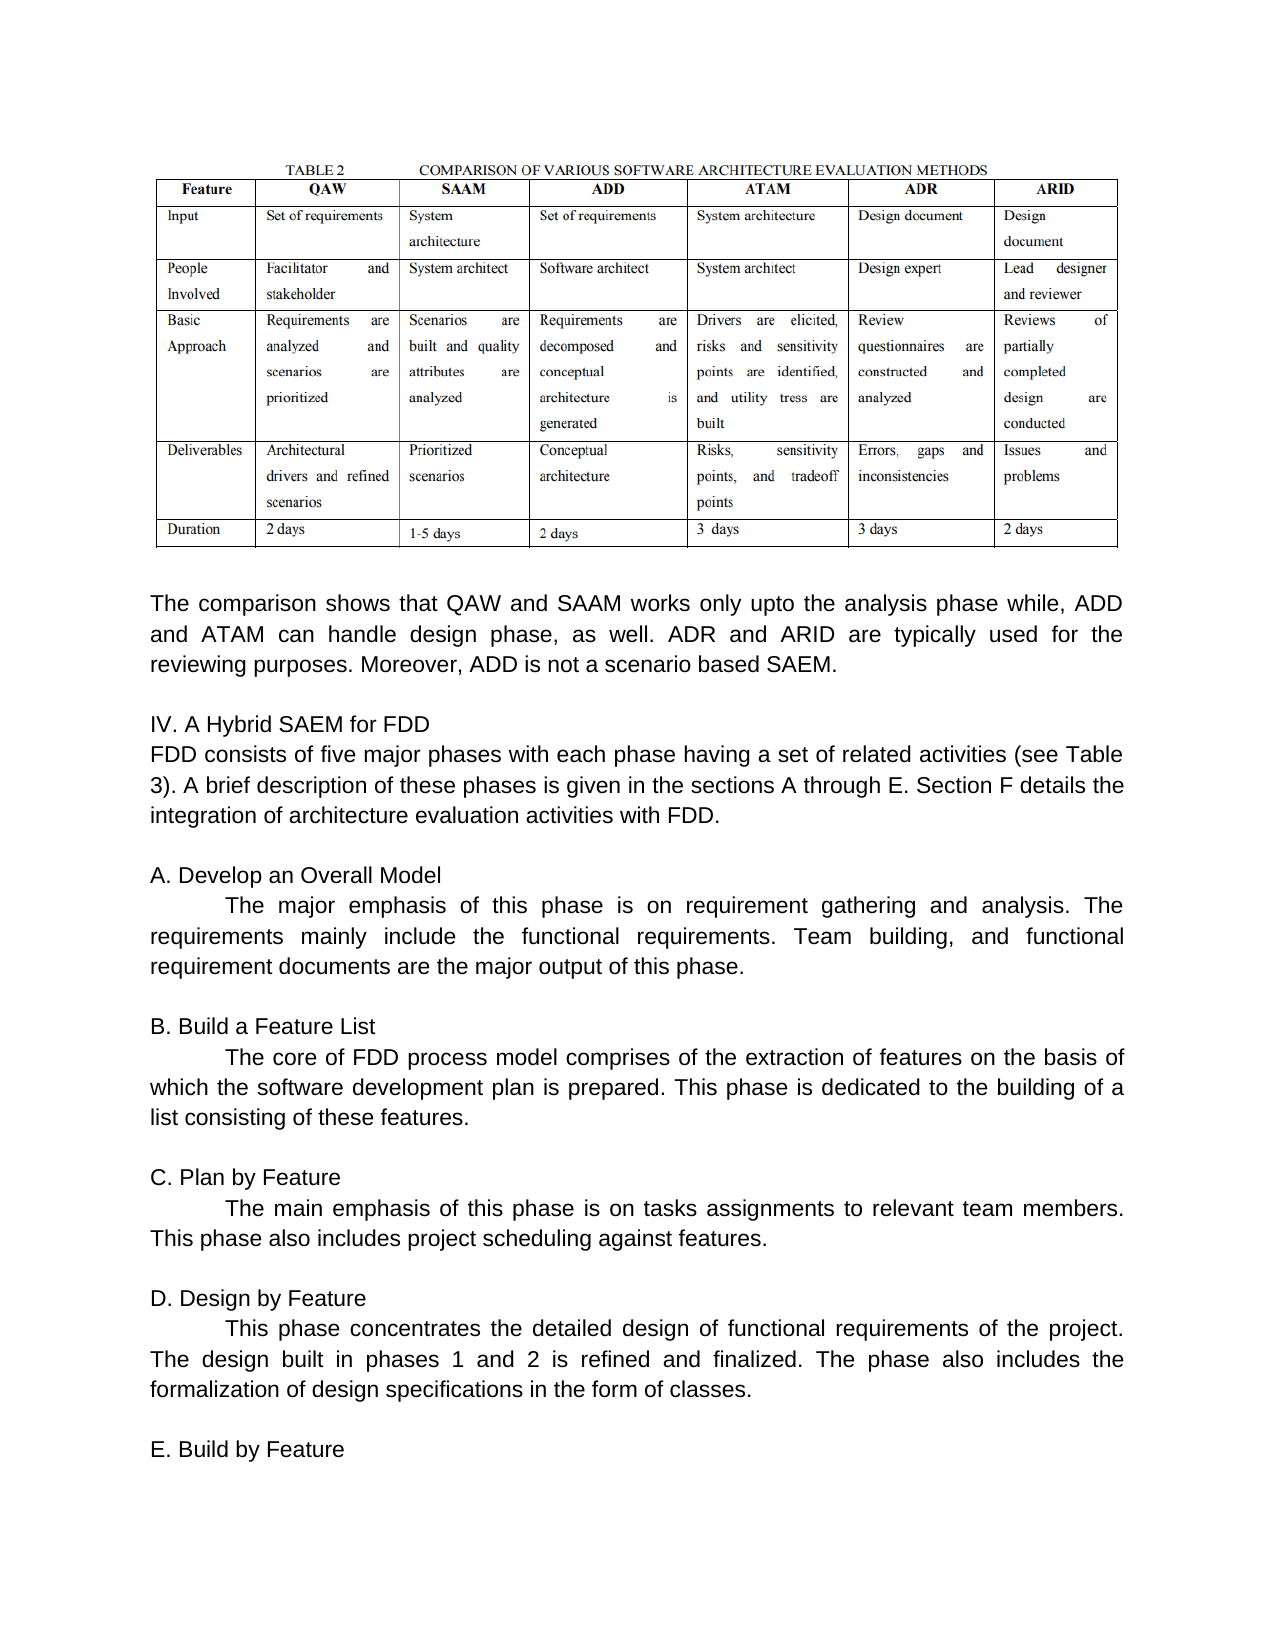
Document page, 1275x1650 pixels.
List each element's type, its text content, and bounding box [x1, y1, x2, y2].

text E. Build by Feature [150, 1436, 1125, 1462]
text A. Develop an Overall Model [150, 862, 1125, 888]
text The main emphasis of this phase is on tasks assignments to relevant team members. This phase also includes project scheduling against features. [150, 1194, 1125, 1251]
text This phase concentrates the detailed design of functional requirements of the project. The design built in phases 1 and 2 is refined and finalized. The phase also includes the formalization of design specifications in the form of classes. [150, 1315, 1125, 1402]
text IV. A Hybrid SAEM for FDD [150, 711, 1125, 737]
text FDD consists of five major phases with each phase having a set of related activities (see Table 3). A brief description of these phases is given in the sections A through E. Section F details the integration of architecture evaluation activities with FDD. [150, 741, 1125, 828]
text The comparison shows that QAW and SAAM works only upto the analysis phase while, ADD and ATAM can handle design phase, as well. ADR and ARID are typically used for the reviewing purposes. Moreover, ADD is not a scenario based SAEM. [150, 590, 1125, 677]
text D. Design by Feature [150, 1285, 1125, 1311]
text B. Build a Feature List [150, 1013, 1125, 1039]
text The core of FDD process model comprises of the extraction of features on the basis of which the software development plan is prepared. This phase is dedicated to the building of a list consisting of these features. [150, 1043, 1125, 1130]
text C. Plan by Feature [150, 1164, 1125, 1191]
text The major emphasis of this phase is on requirement gathering and analysis. The requirements mainly include the functional requirements. Team building, and functional requirement documents are the major output of this phase. [150, 892, 1125, 979]
picture [150, 150, 1125, 557]
